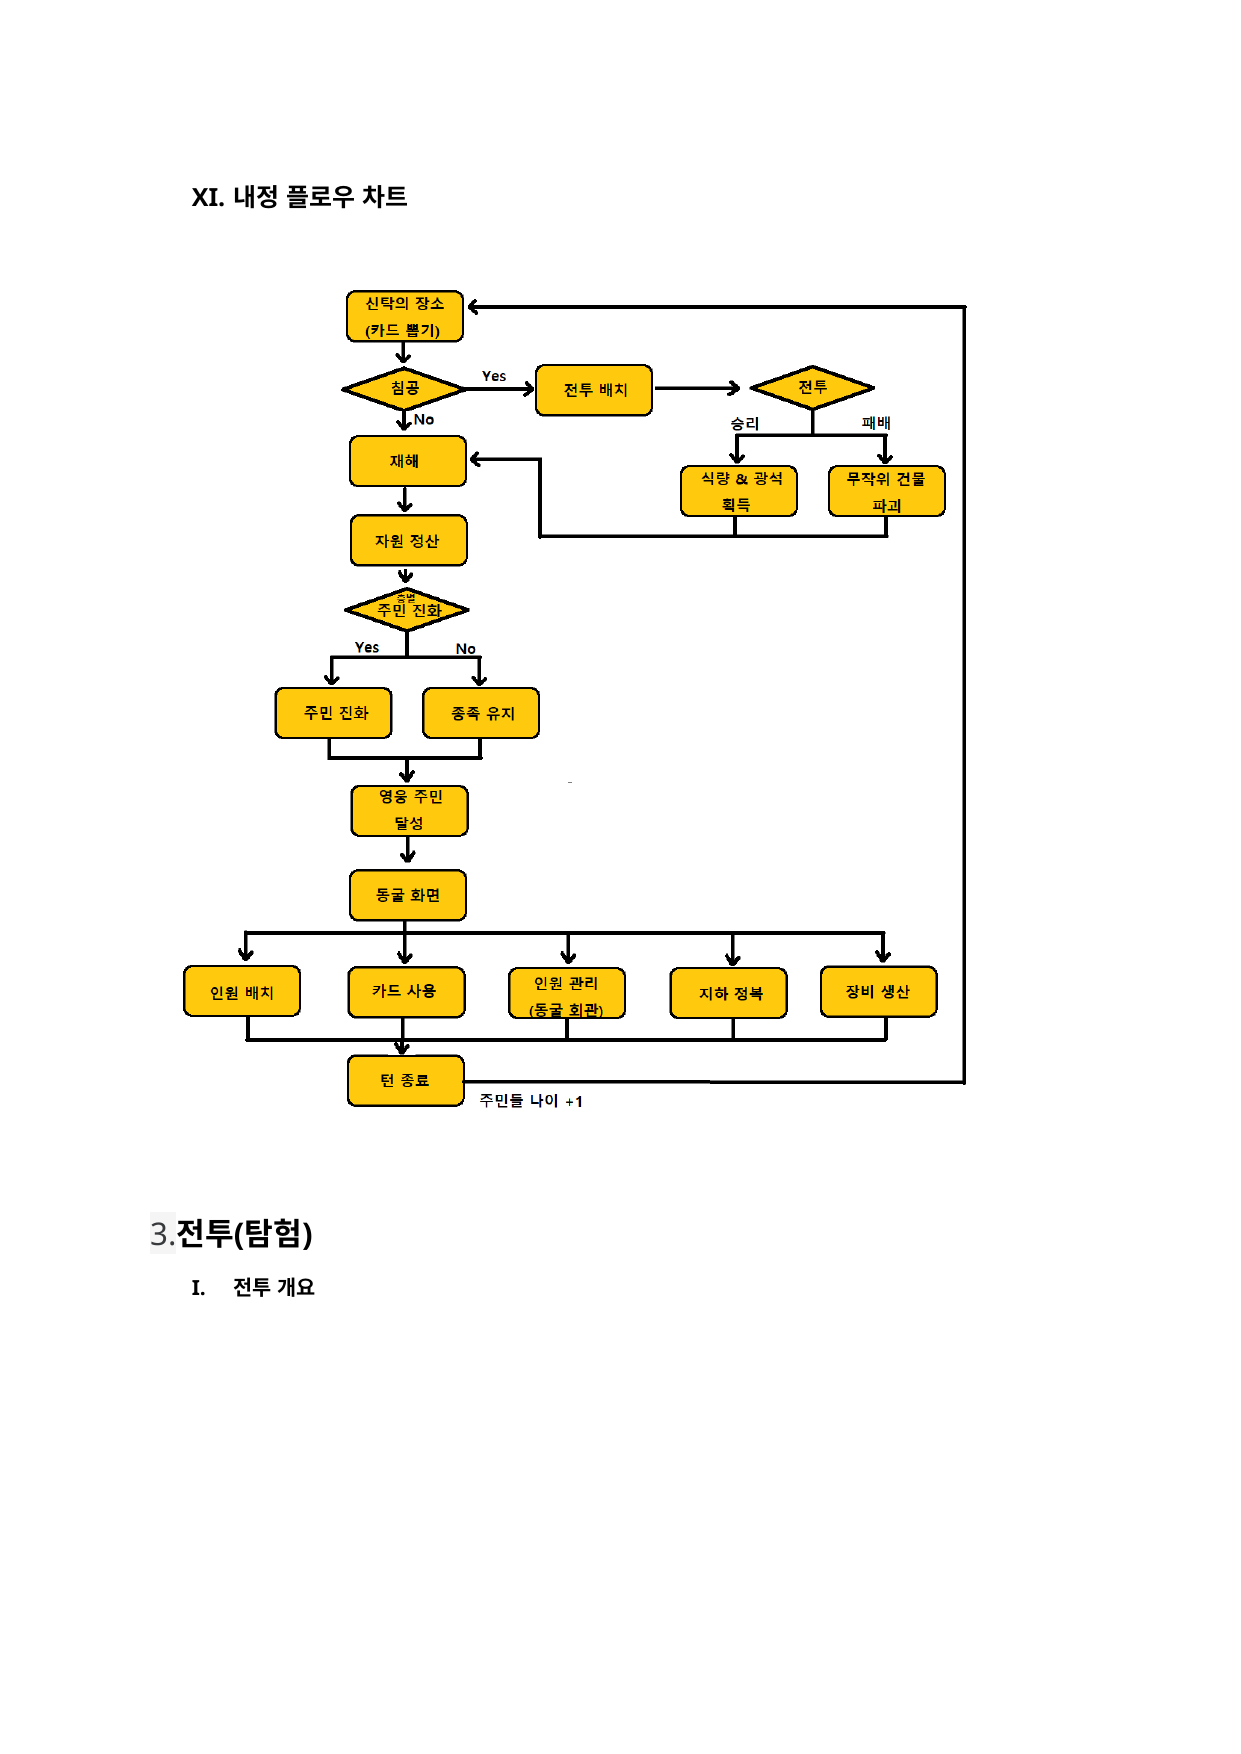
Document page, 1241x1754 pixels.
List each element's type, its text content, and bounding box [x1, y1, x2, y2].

list 전투 개요 [192, 1271, 1090, 1301]
text 3.전투(탐험) [150, 1209, 1090, 1254]
picture [150, 230, 983, 1193]
list 내정 플로우 차트 [192, 177, 1090, 213]
